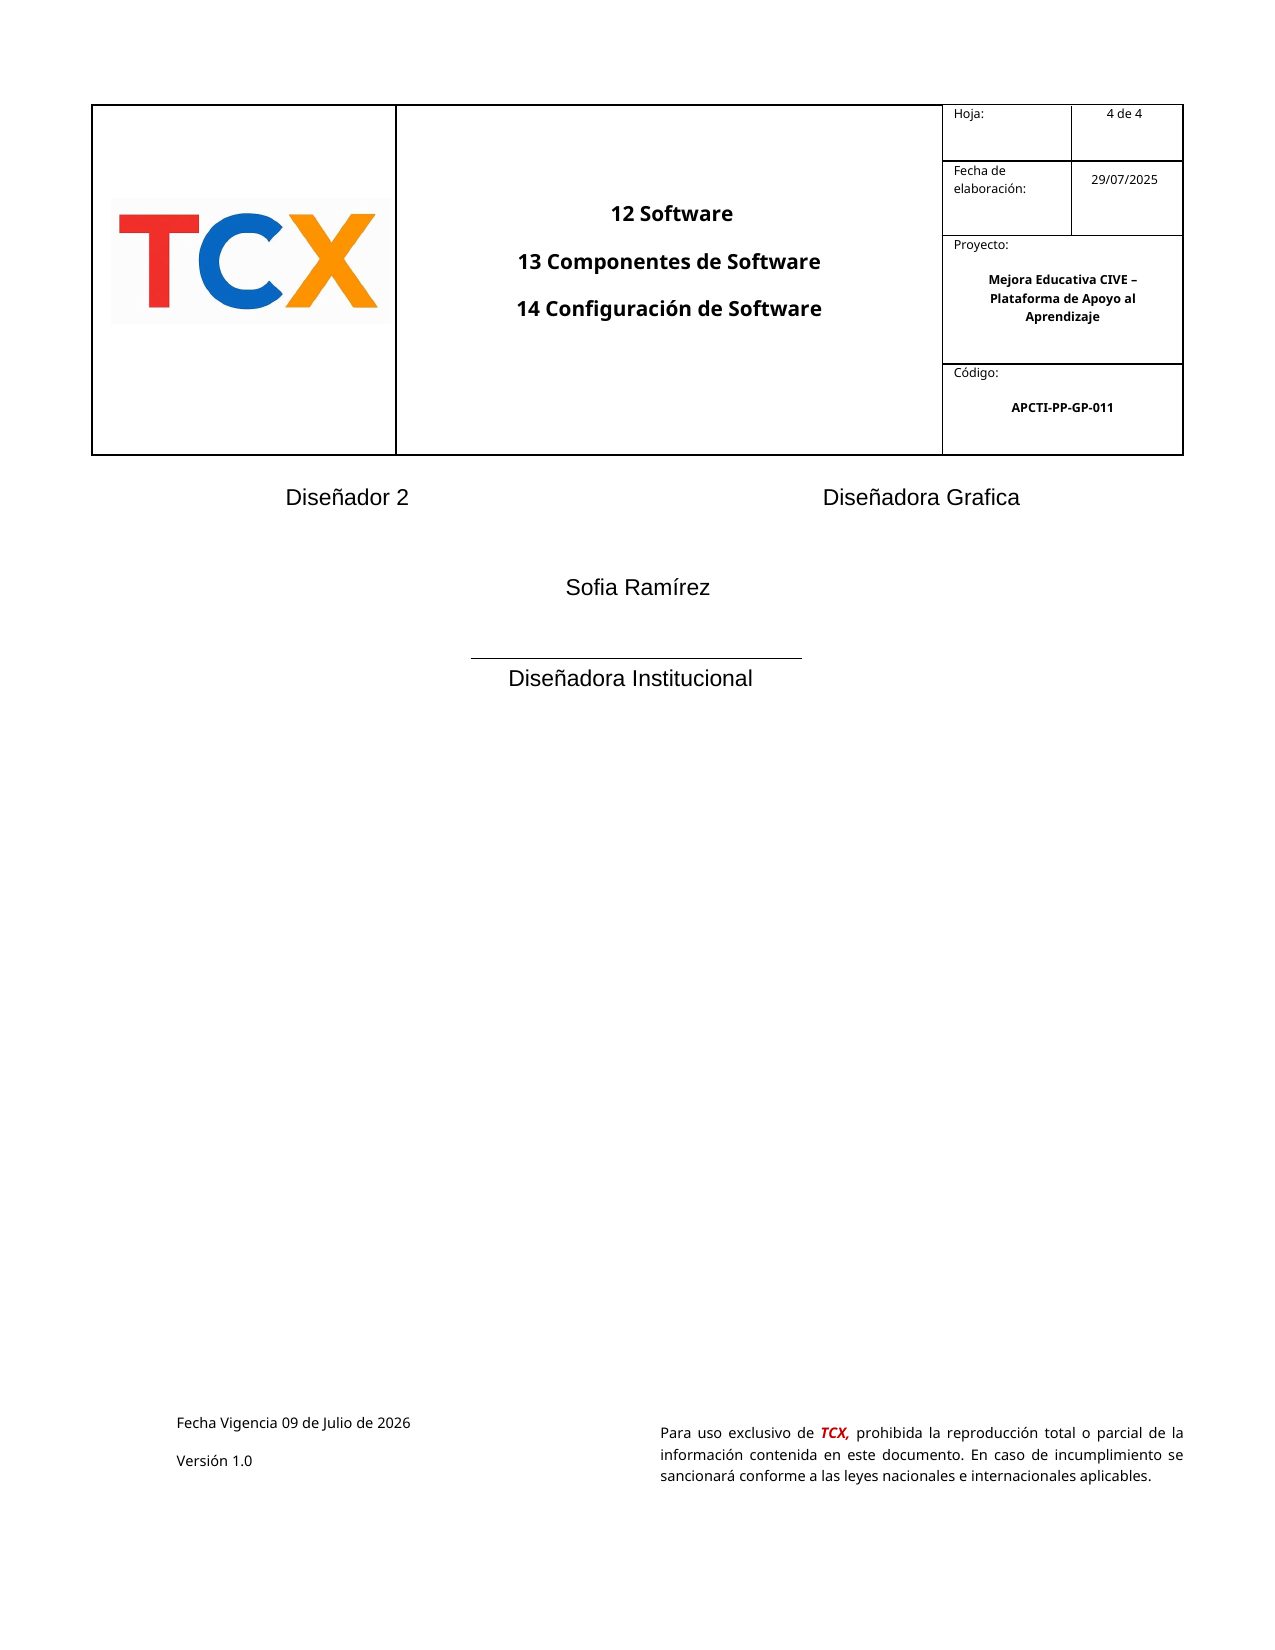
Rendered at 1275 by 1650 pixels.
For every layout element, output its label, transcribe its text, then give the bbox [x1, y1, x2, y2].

text Sofia Ramírez [177, 574, 1098, 601]
text Diseñadora Institucional [177, 665, 1098, 691]
text . [177, 635, 1098, 661]
picture [111, 198, 392, 324]
text Diseñador 2 Diseñadora Grafica [177, 484, 1098, 510]
